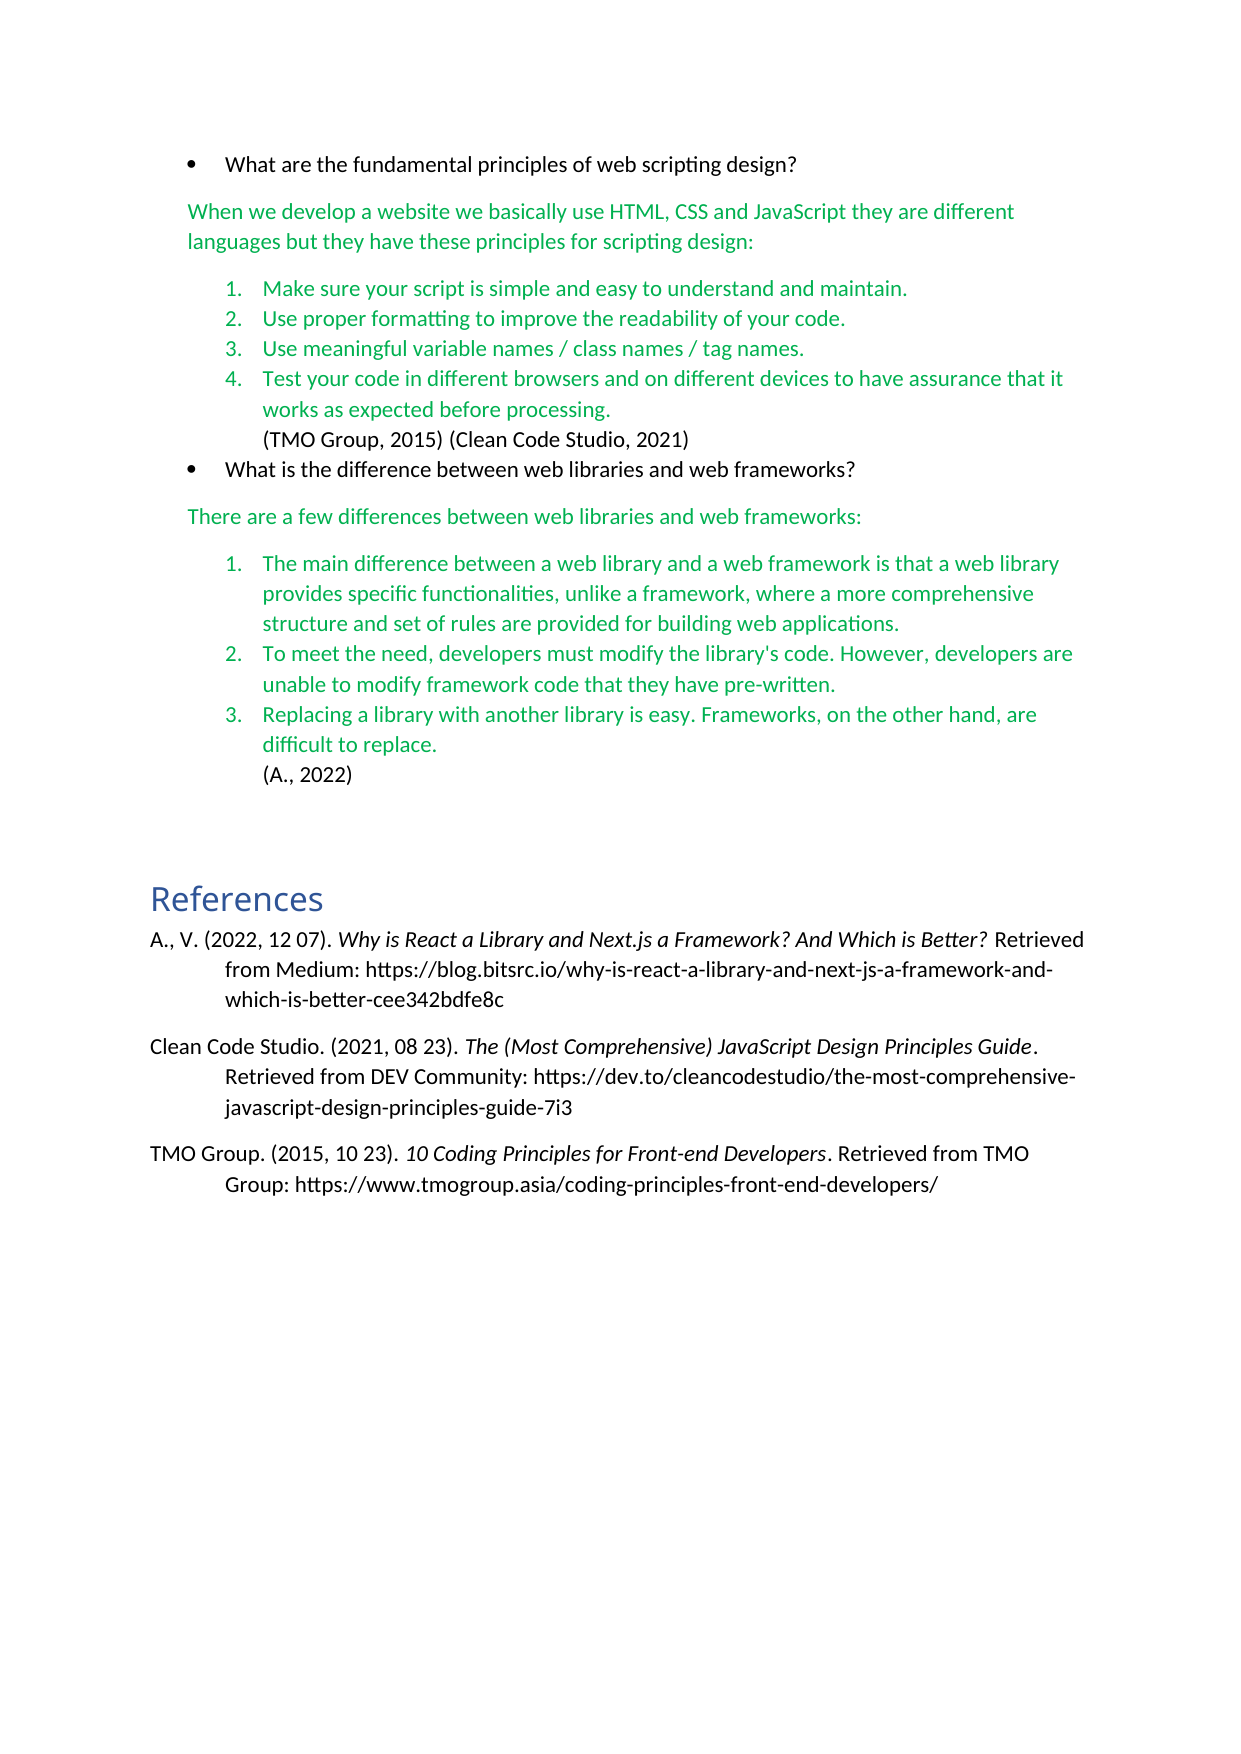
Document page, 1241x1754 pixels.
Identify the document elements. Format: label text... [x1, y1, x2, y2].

list What are the fundamental principles of web scripting design? [187, 150, 1090, 178]
list Replacing a library with another library is easy. Frameworks, on the other hand, are difficult to replace. [225, 700, 1090, 758]
text When we develop a website we basically use HTML, CSS and JavaScript they are different languages but they have these principles for scripting design: [187, 197, 1090, 255]
list The main difference between a web library and a web framework is that a web library provides specific functionalities, unlike a framework, where a more comprehensive structure and set of rules are provided for building web applications. [225, 549, 1090, 637]
list What is the difference between web libraries and web frameworks? [187, 455, 1090, 483]
list Use meaningful variable names / class names / tag names. [225, 334, 1090, 362]
text There are a few differences between web libraries and web frameworks: [187, 502, 1090, 530]
list Make sure your script is simple and easy to understand and maintain. [225, 274, 1090, 302]
list Use proper formatting to improve the readability of your code. [225, 304, 1090, 332]
list Test your code in different browsers and on different devices to have assurance that it works as expected before processing. [225, 364, 1090, 423]
list To meet the need, developers must modify the library's code. However, developers are unable to modify framework code that they have pre-written. [225, 639, 1090, 698]
